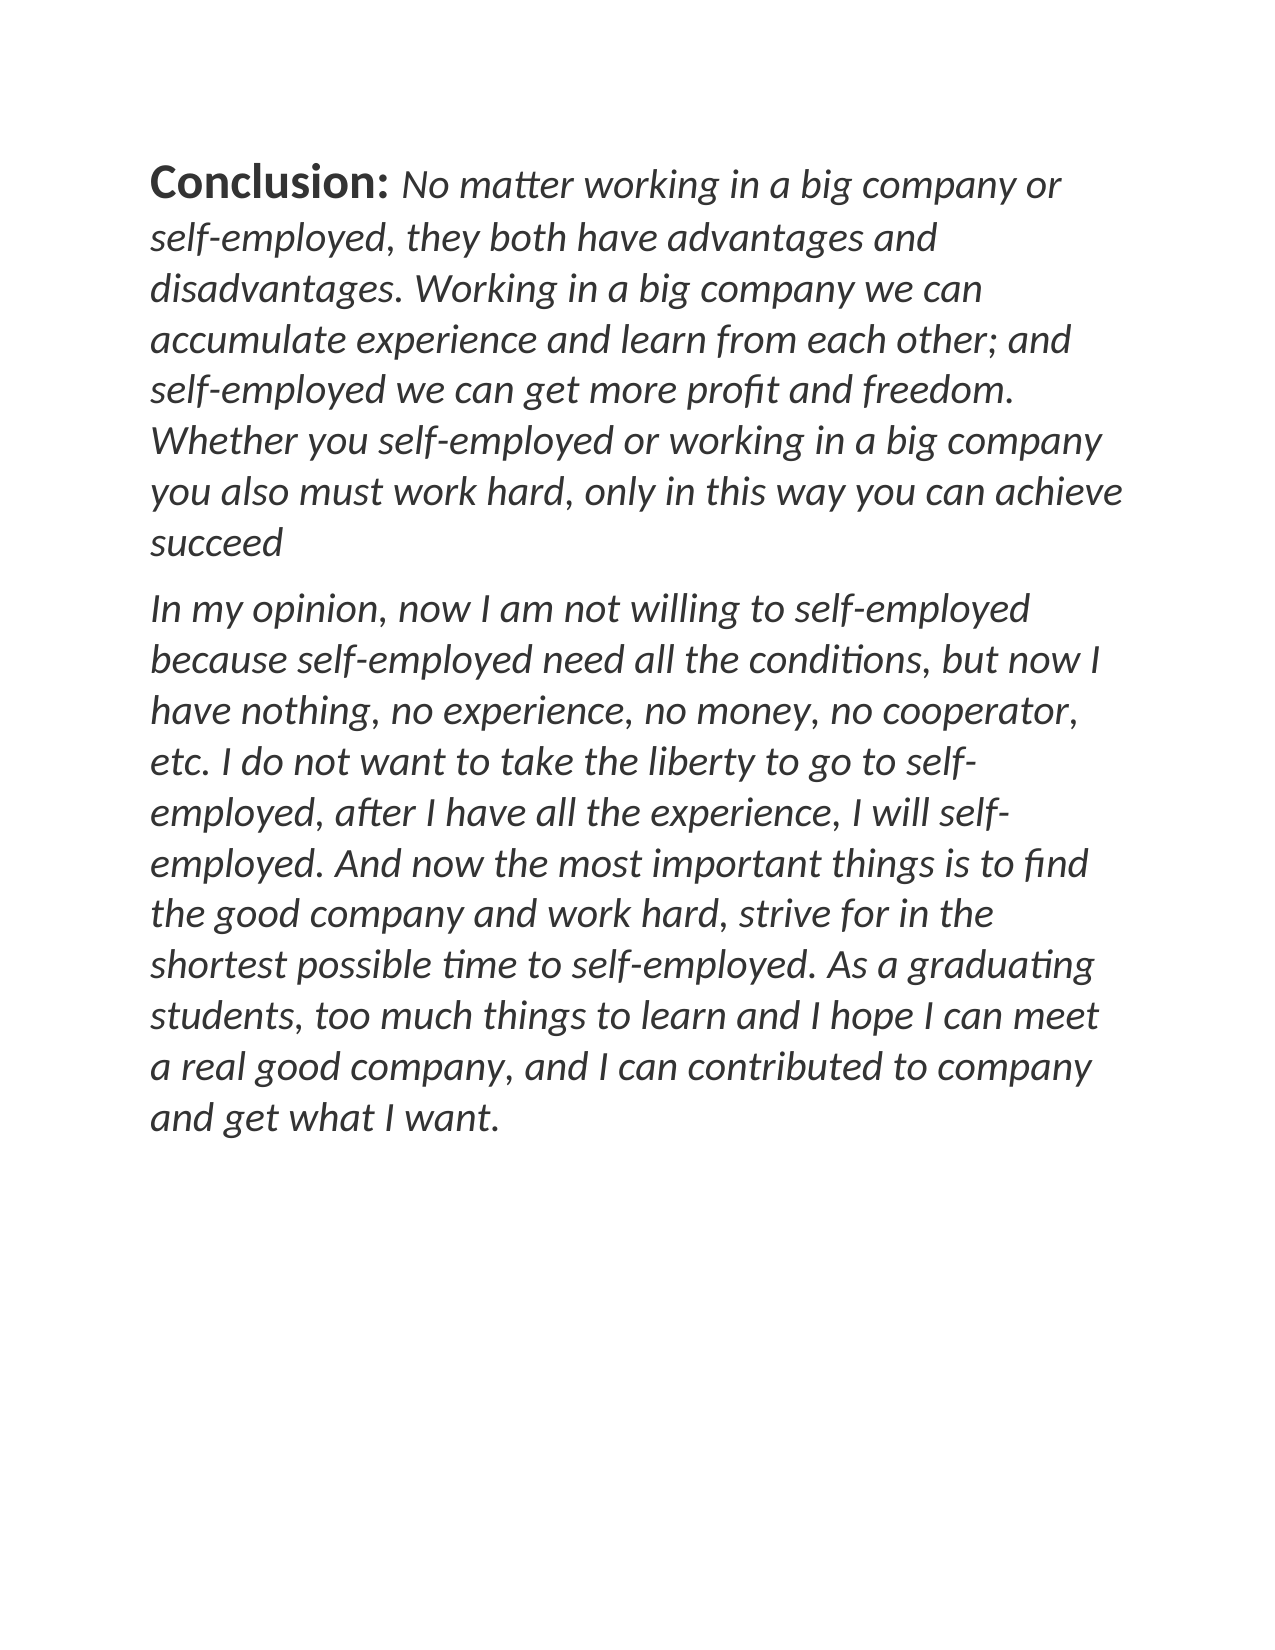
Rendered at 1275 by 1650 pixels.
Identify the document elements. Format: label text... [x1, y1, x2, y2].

text Conclusion: No matter working in a big company or self-employed, they both have advantages and disadvantages. Working in a big company we can accumulate experience and learn from each other; and self-employed we can get more profit and freedom. Whether you self-employed or working in a big company you also must work hard, only in this way you can achieve succeed [150, 150, 1125, 567]
text In my opinion, now I am not willing to self-employed because self-employed need all the conditions, but now I have nothing, no experience, no money, no cooperator, etc. I do not want to take the liberty to go to self-employed, after I have all the experience, I will self-employed. And now the most important things is to find the good company and work hard, strive for in the shortest possible time to self-employed. As a graduating students, too much things to learn and I hope I can meet a real good company, and I can contributed to company and get what I want. [150, 582, 1125, 1142]
